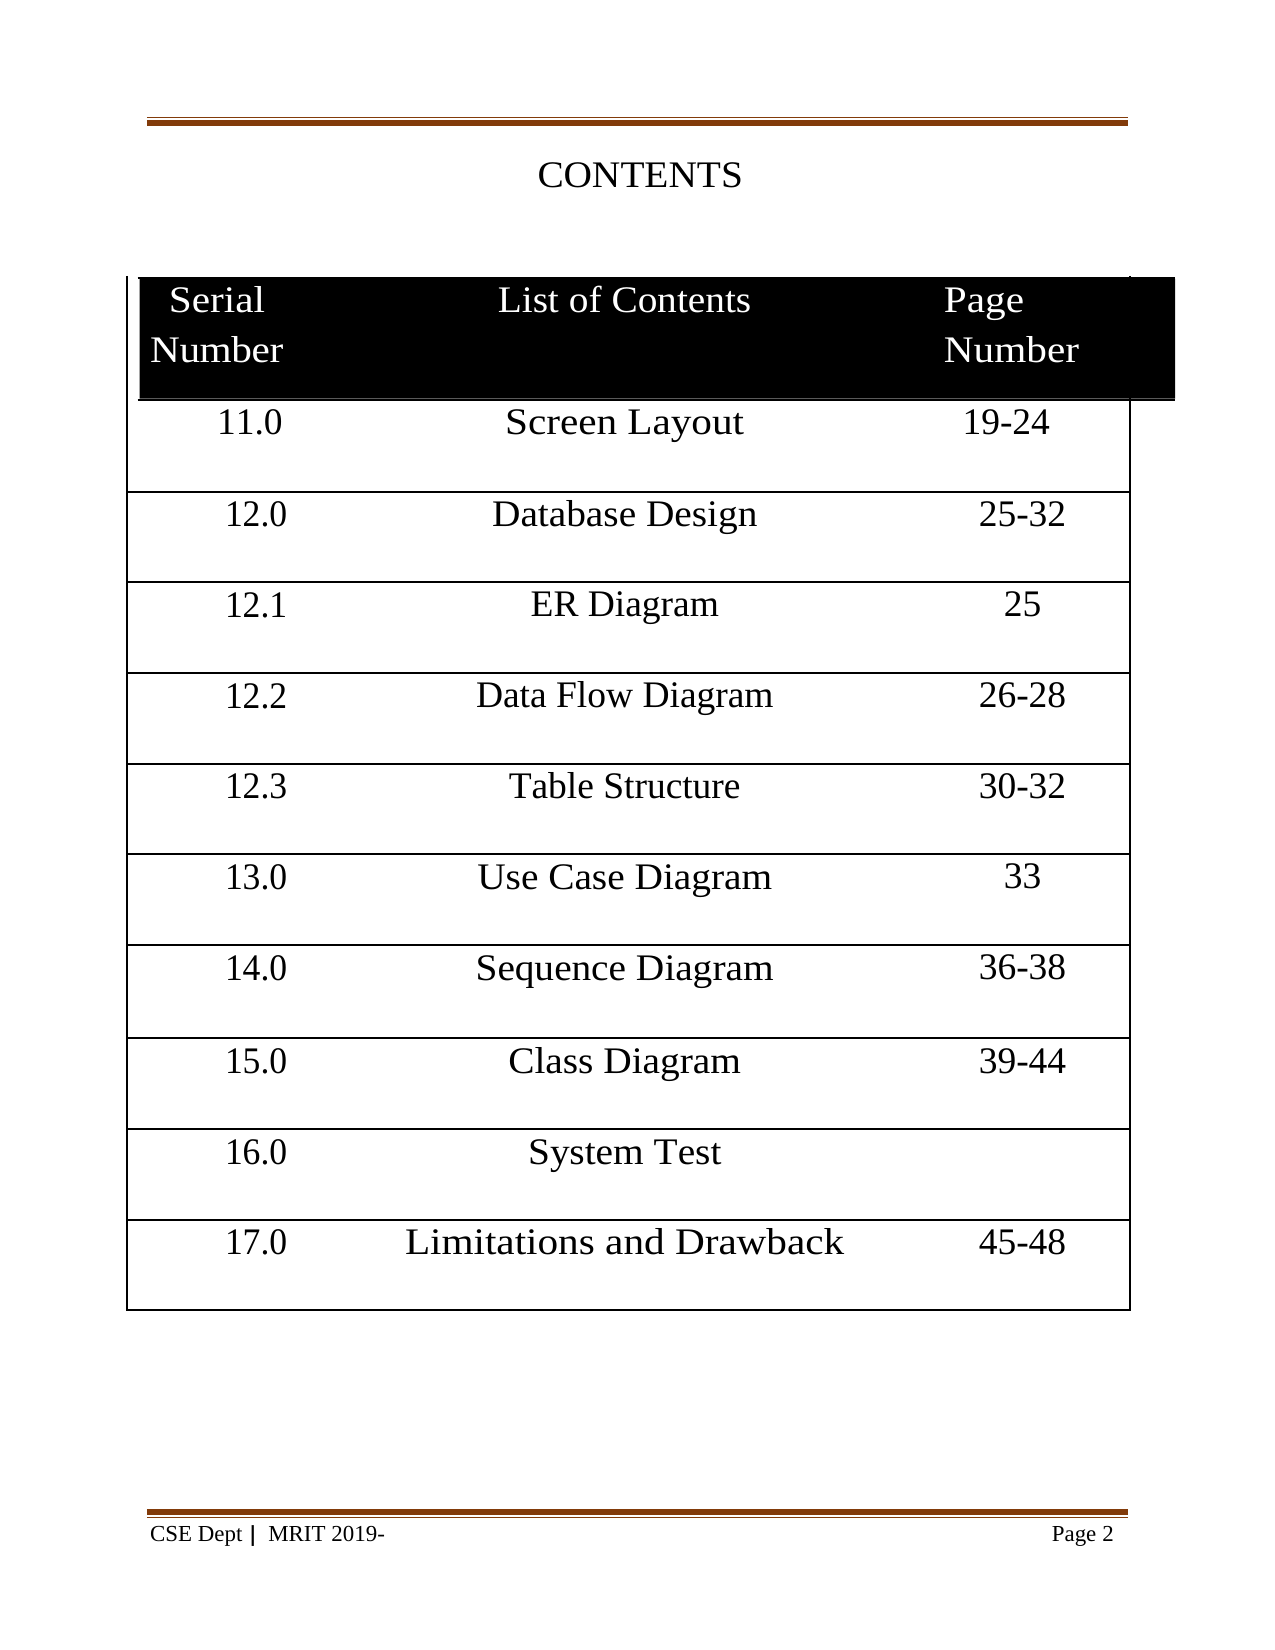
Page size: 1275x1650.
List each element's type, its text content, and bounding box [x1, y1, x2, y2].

table_cell Class Diagram [335, 1039, 943, 1128]
table_cell Limitations and Drawback [335, 1221, 943, 1309]
table_cell 26-28 [943, 674, 1129, 762]
table_cell 17.0 [128, 1221, 335, 1309]
table_cell Sequence Diagram [335, 946, 943, 1037]
table_cell 12.1 [128, 583, 335, 672]
table_cell 15.0 [128, 1039, 335, 1128]
table_cell 25 [943, 583, 1129, 672]
table_cell ER Diagram [335, 583, 943, 672]
subtitle CONTENTS [150, 152, 1130, 196]
table_cell 16.0 [128, 1130, 335, 1218]
table_cell 39-44 [943, 1039, 1129, 1128]
table_cell 14.0 [128, 946, 335, 1037]
table_cell Table Structure [335, 765, 943, 853]
table_cell Data Flow Diagram [335, 674, 943, 762]
table_cell 45-48 [943, 1221, 1129, 1309]
table_cell Use Case Diagram [335, 855, 943, 943]
table_cell 12.0 [128, 493, 335, 581]
table_cell System Test [335, 1130, 943, 1218]
table_header Serial Number 11.0 [128, 276, 335, 491]
table_cell 33 [943, 855, 1129, 943]
table_cell [943, 1130, 1129, 1218]
table_cell 36-38 [943, 946, 1129, 1037]
table_cell 30-32 [943, 765, 1129, 853]
table_cell 13.0 [128, 855, 335, 943]
table_header List of Contents Screen Layout [335, 276, 943, 491]
table_cell 12.3 [128, 765, 335, 853]
table_cell 25-32 [943, 493, 1129, 581]
table_header Page Number 19-24 [943, 276, 1129, 491]
table_cell Database Design [335, 493, 943, 581]
table_cell 12.2 [128, 674, 335, 762]
